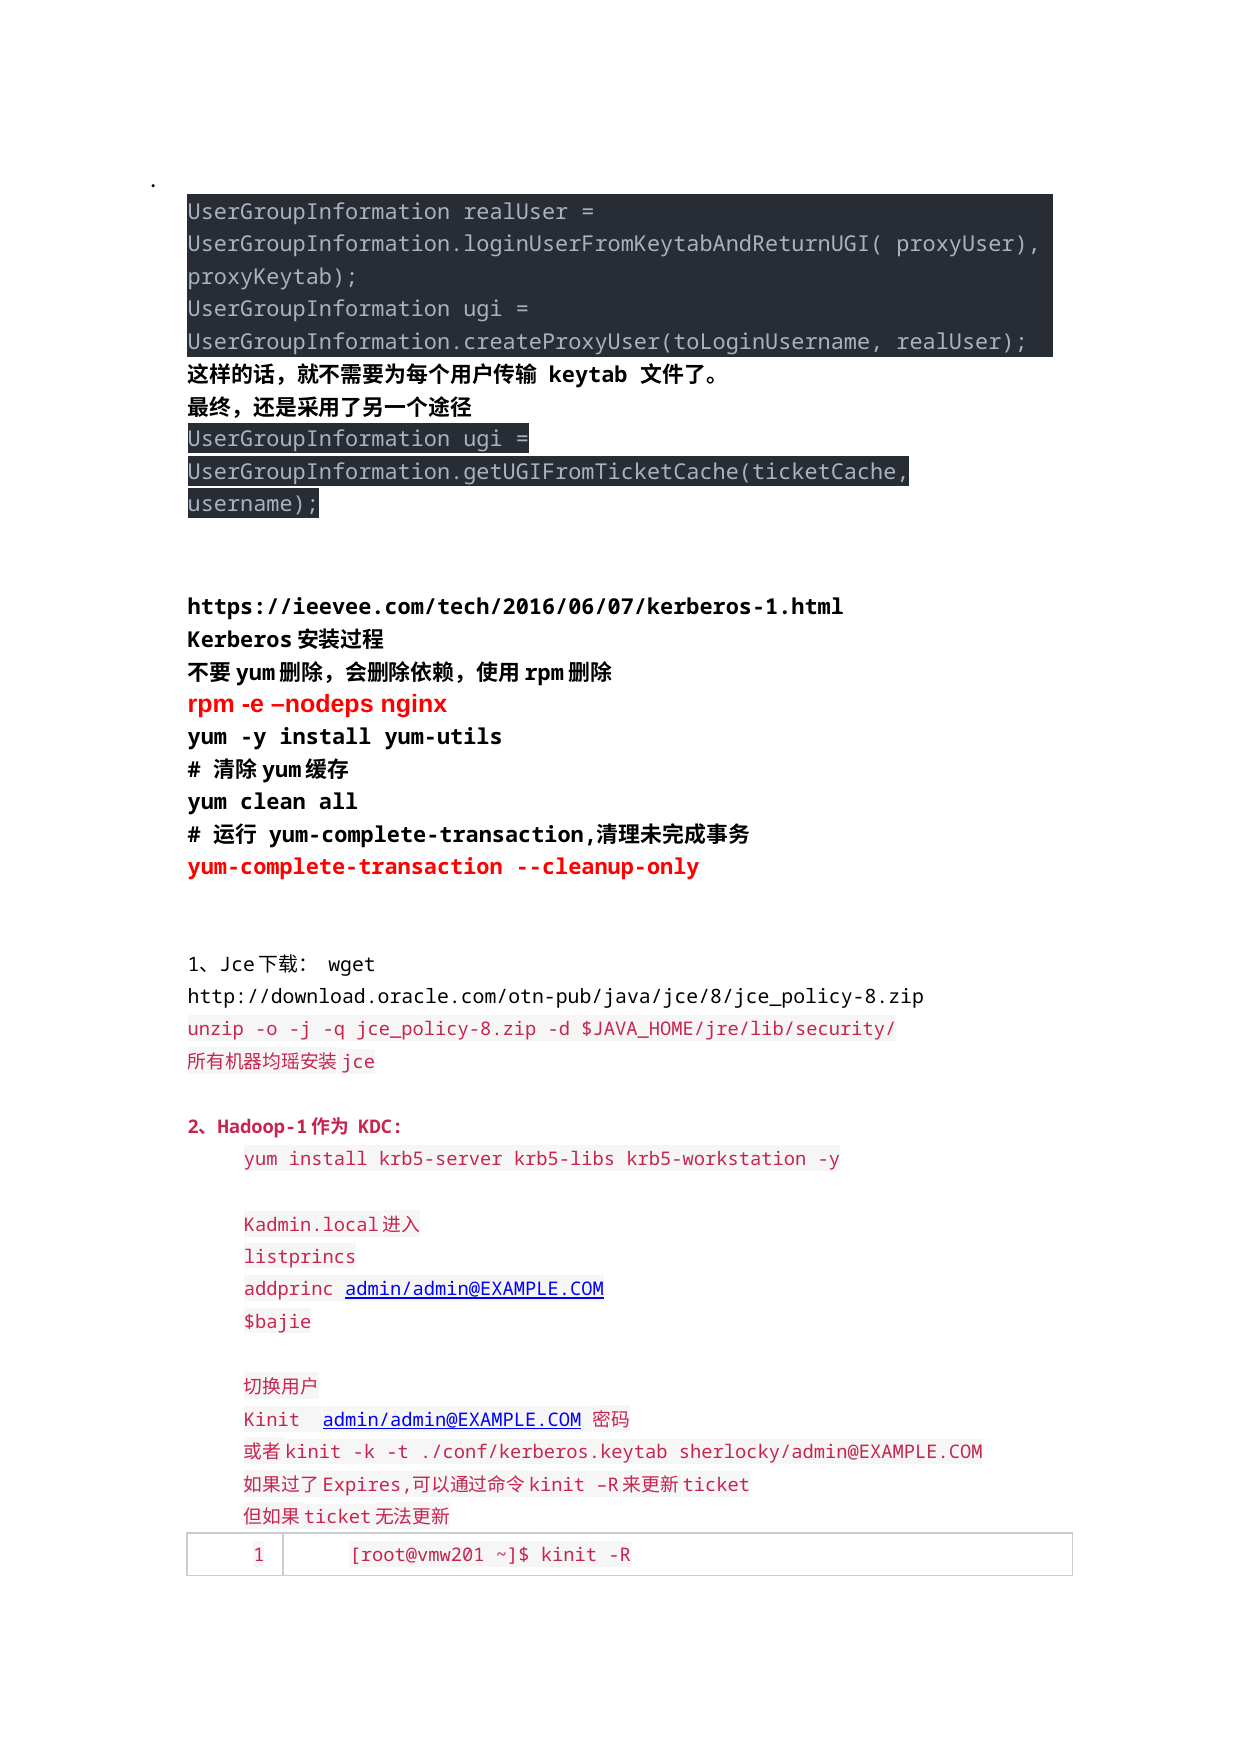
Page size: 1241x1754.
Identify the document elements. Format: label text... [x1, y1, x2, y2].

text 1、Jce下载： wget http://download.oracle.com/otn-pub/java/jce/8/jce_policy-8.zip [187, 947, 1053, 1012]
text Kadmin.local进入 [187, 1207, 1053, 1239]
text yum -y install yum-utils [187, 719, 1053, 752]
text 最终，还是采用了另一个途径 [187, 389, 1053, 422]
text UserGroupInformation realUser = UserGroupInformation.loginUserFromKeytabAndReturnUGI( proxyUser), proxyKeytab); [187, 194, 1053, 292]
text yum-complete-transaction --cleanup-only [187, 849, 1053, 882]
text 这样的话，就不需要为每个用户传输 keytab 文件了。 [187, 357, 1053, 389]
text addprinc admin/admin@EXAMPLE.COM [187, 1272, 1053, 1304]
text rpm -e –nodeps nginx [187, 687, 1053, 719]
text 所有机器均瑶安装jce [187, 1044, 1053, 1077]
text # 运行 yum-complete-transaction,清理未完成事务 [187, 817, 1053, 849]
text UserGroupInformation ugi = UserGroupInformation.getUGIFromTicketCache(ticketCache, username); [187, 422, 1053, 519]
text 但如果ticket无法更新 [187, 1499, 1053, 1532]
text unzip -o -j -q jce_policy-8.zip -d $JAVA_HOME/jre/lib/security/ [187, 1012, 1053, 1044]
text 2、Hadoop-1作为 KDC: [187, 1109, 1053, 1142]
text yum install krb5-server krb5-libs krb5-workstation -y [187, 1142, 1053, 1174]
text 如果过了Expires,可以通过命令kinit –R来更新ticket [187, 1467, 1053, 1499]
text Kinit admin/admin@EXAMPLE.COM 密码 [187, 1402, 1053, 1434]
text 不要yum删除，会删除依赖，使用rpm删除 [187, 654, 1053, 687]
text 或者kinit -k -t ./conf/kerberos.keytab sherlocky/admin@EXAMPLE.COM [187, 1434, 1053, 1467]
table_header [root@vmw201 ~]$ kinit -R kinit: Ticket expired while renewing credentials [284, 1534, 1072, 1575]
text # 清除yum缓存 [187, 752, 1053, 784]
text 切换用户 [187, 1369, 1053, 1402]
text listprincs [187, 1239, 1053, 1272]
text Kerberos安装过程 [187, 622, 1053, 654]
text https://ieevee.com/tech/2016/06/07/kerberos-1.html [187, 589, 1053, 622]
text yum clean all [187, 784, 1053, 817]
table_header 1 2 [188, 1534, 282, 1575]
text $bajie [187, 1304, 1053, 1337]
text UserGroupInformation ugi = UserGroupInformation.createProxyUser(toLoginUsername, realUser); [187, 292, 1053, 357]
